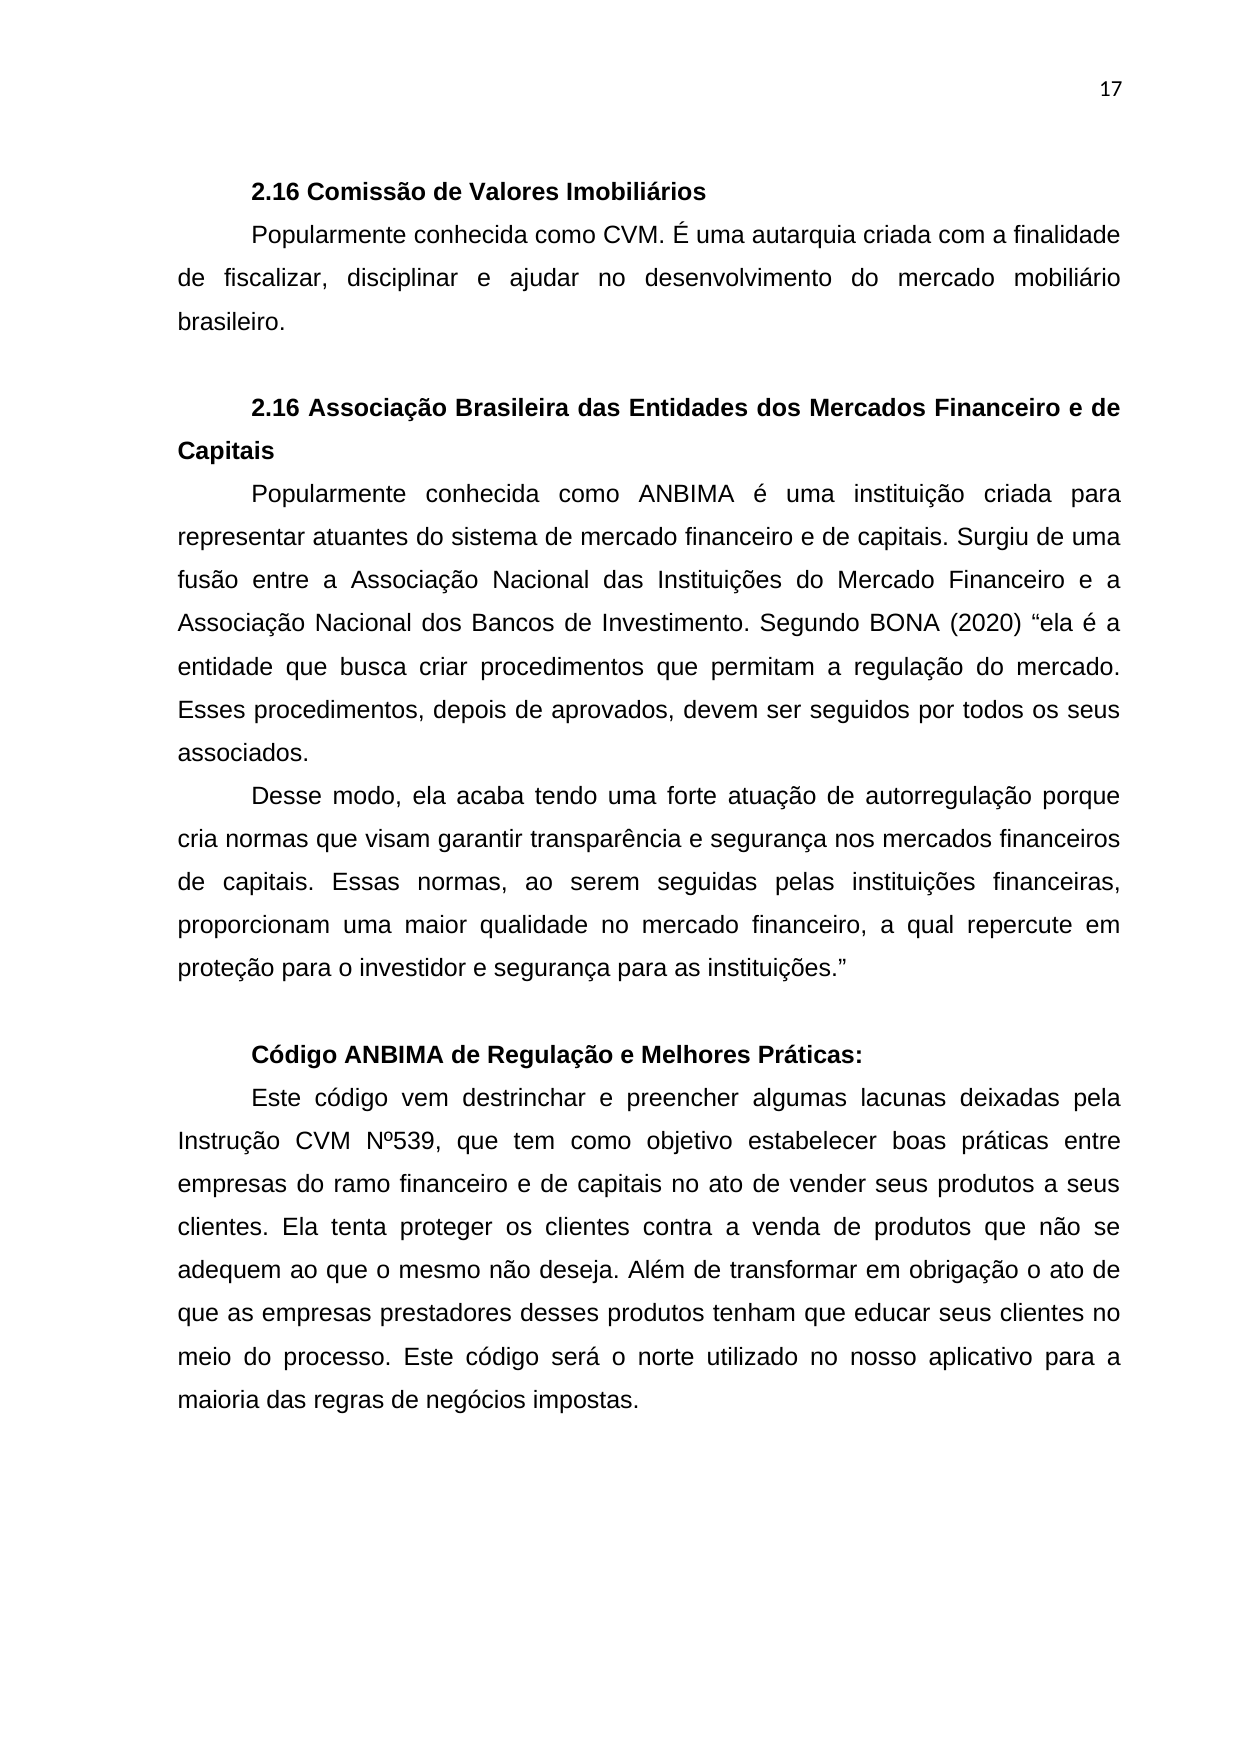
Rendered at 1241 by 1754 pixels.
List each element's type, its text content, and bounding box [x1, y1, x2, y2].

text 2.16 Comissão de Valores Imobiliários [177, 177, 1122, 206]
text Desse modo, ela acaba tendo uma forte atuação de autorregulação porque cria normas que visam garantir transparência e segurança nos mercados financeiros de capitais. Essas normas, ao serem seguidas pelas instituições financeiras, proporcionam uma maior qualidade no mercado financeiro, a qual repercute em proteção para o investidor e segurança para as instituições.” [177, 781, 1122, 982]
text Este código vem destrinchar e preencher algumas lacunas deixadas pela Instrução CVM Nº539, que tem como objetivo estabelecer boas práticas entre empresas do ramo financeiro e de capitais no ato de vender seus produtos a seus clientes. Ela tenta proteger os clientes contra a venda de produtos que não se adequem ao que o mesmo não deseja. Além de transformar em obrigação o ato de que as empresas prestadores desses produtos tenham que educar seus clientes no meio do processo. Este código será o norte utilizado no nosso aplicativo para a maioria das regras de negócios impostas. [177, 1083, 1122, 1413]
text Código ANBIMA de Regulação e Melhores Práticas: [177, 1040, 1122, 1068]
text Popularmente conhecida como CVM. É uma autarquia criada com a finalidade de fiscalizar, disciplinar e ajudar no desenvolvimento do mercado mobiliário brasileiro. [177, 220, 1122, 335]
text 2.16 Associação Brasileira das Entidades dos Mercados Financeiro e de Capitais [177, 393, 1122, 465]
text Popularmente conhecida como ANBIMA é uma instituição criada para representar atuantes do sistema de mercado financeiro e de capitais. Surgiu de uma fusão entre a Associação Nacional das Instituições do Mercado Financeiro e a Associação Nacional dos Bancos de Investimento. Segundo BONA (2020) “ela é a entidade que busca criar procedimentos que permitam a regulação do mercado. Esses procedimentos, depois de aprovados, devem ser seguidos por todos os seus associados. [177, 479, 1122, 767]
